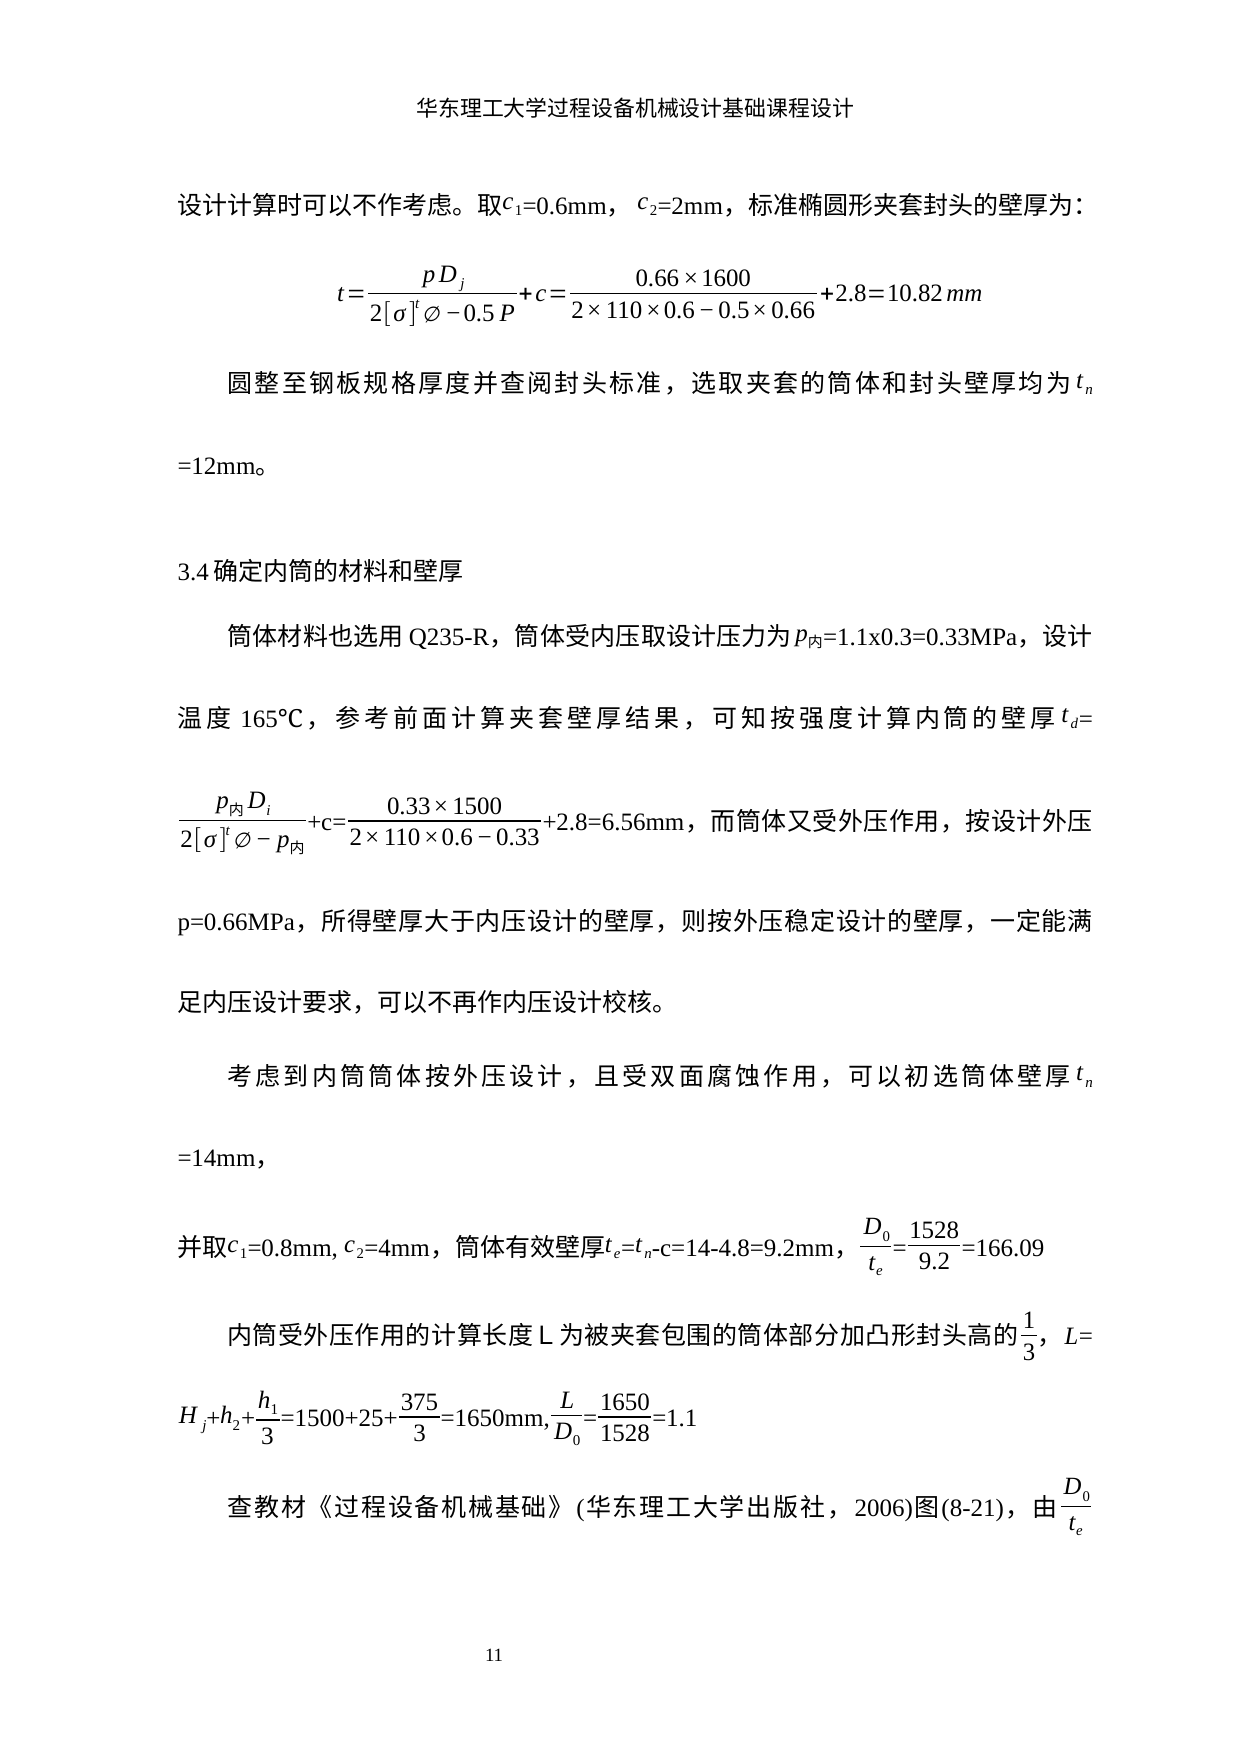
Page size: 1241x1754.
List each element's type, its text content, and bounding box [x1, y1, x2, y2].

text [177, 171, 1093, 236]
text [177, 1457, 1093, 1555]
text 3.4确定内筒的材料和壁厚 [177, 537, 1093, 602]
text 并取=0.8mm, =4mm，筒体有效壁厚=-c=14-4.8=9.2mm，==166.09 [177, 1197, 1093, 1295]
text 筒体材料也选用Q235-R，筒体受内压取设计压力为=1.1x0.3=0.33MPa，设计温度165℃，参考前面计算夹套壁厚结果，可知按强度计算内筒的壁厚=+c=+2.8=6.56mm，而筒体又受外压作用，按设计外压p=0.66MPa，所得壁厚大于内压设计的壁厚，则按外压稳定设计的壁厚，一定能满足内压设计要求，可以不再作内压设计校核。 [177, 602, 1093, 1033]
text 考虑到内筒筒体按外压设计，且受双面腐蚀作用，可以初选筒体壁厚=14mm， [177, 1042, 1093, 1188]
text 圆整至钢板规格厚度并查阅封头标准，选取夹套的筒体和封头壁厚均为=12mm。 [177, 349, 1093, 496]
text 内筒受外压作用的计算长度Ｌ为被夹套包围的筒体部分加凸形封头高的，=++=1500+25+=1650mm,==1.1 [177, 1304, 1093, 1450]
